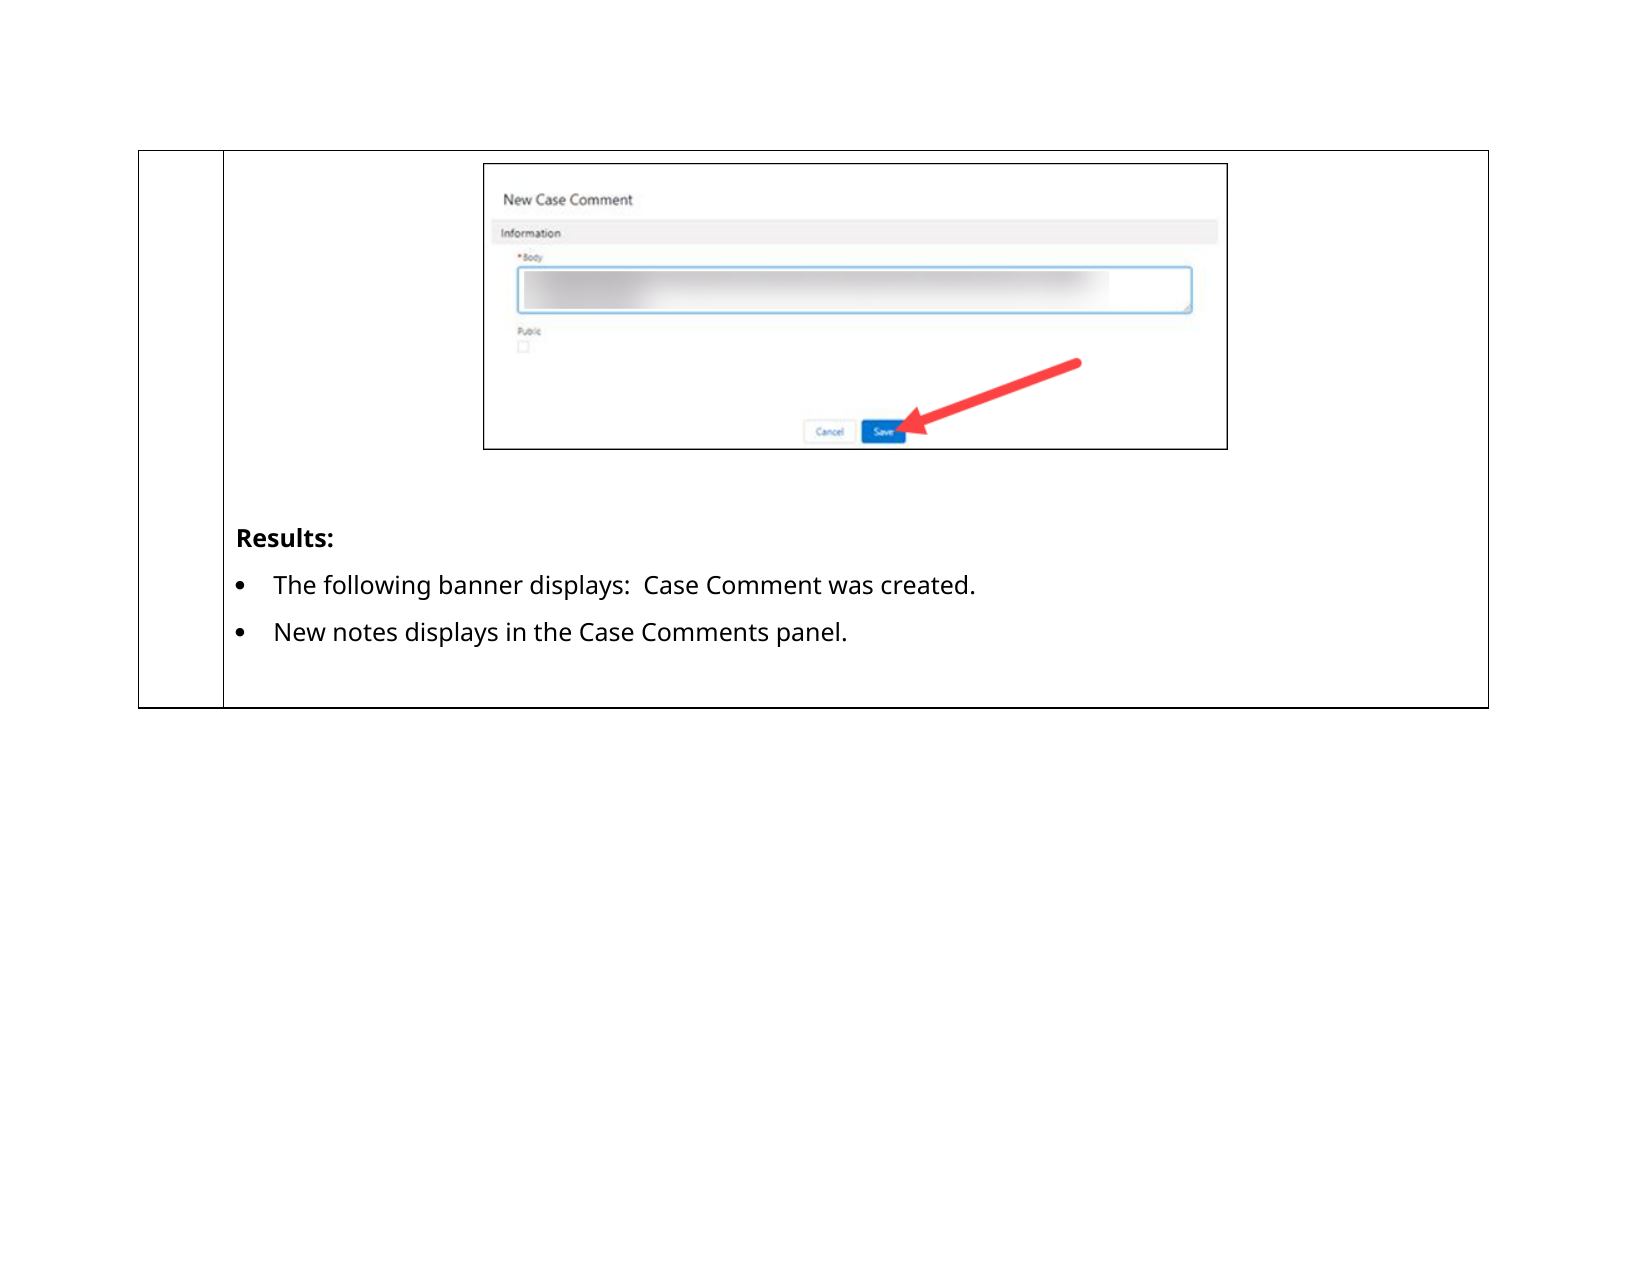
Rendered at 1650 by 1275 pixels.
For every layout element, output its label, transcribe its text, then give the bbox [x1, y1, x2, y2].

picture [483, 163, 1228, 450]
table_cell 6 [139, 151, 223, 707]
table_cell Click the Save button. Results: The following banner displays: Case Comment was created. New notes displays in the Case Comments panel. [224, 151, 1488, 707]
